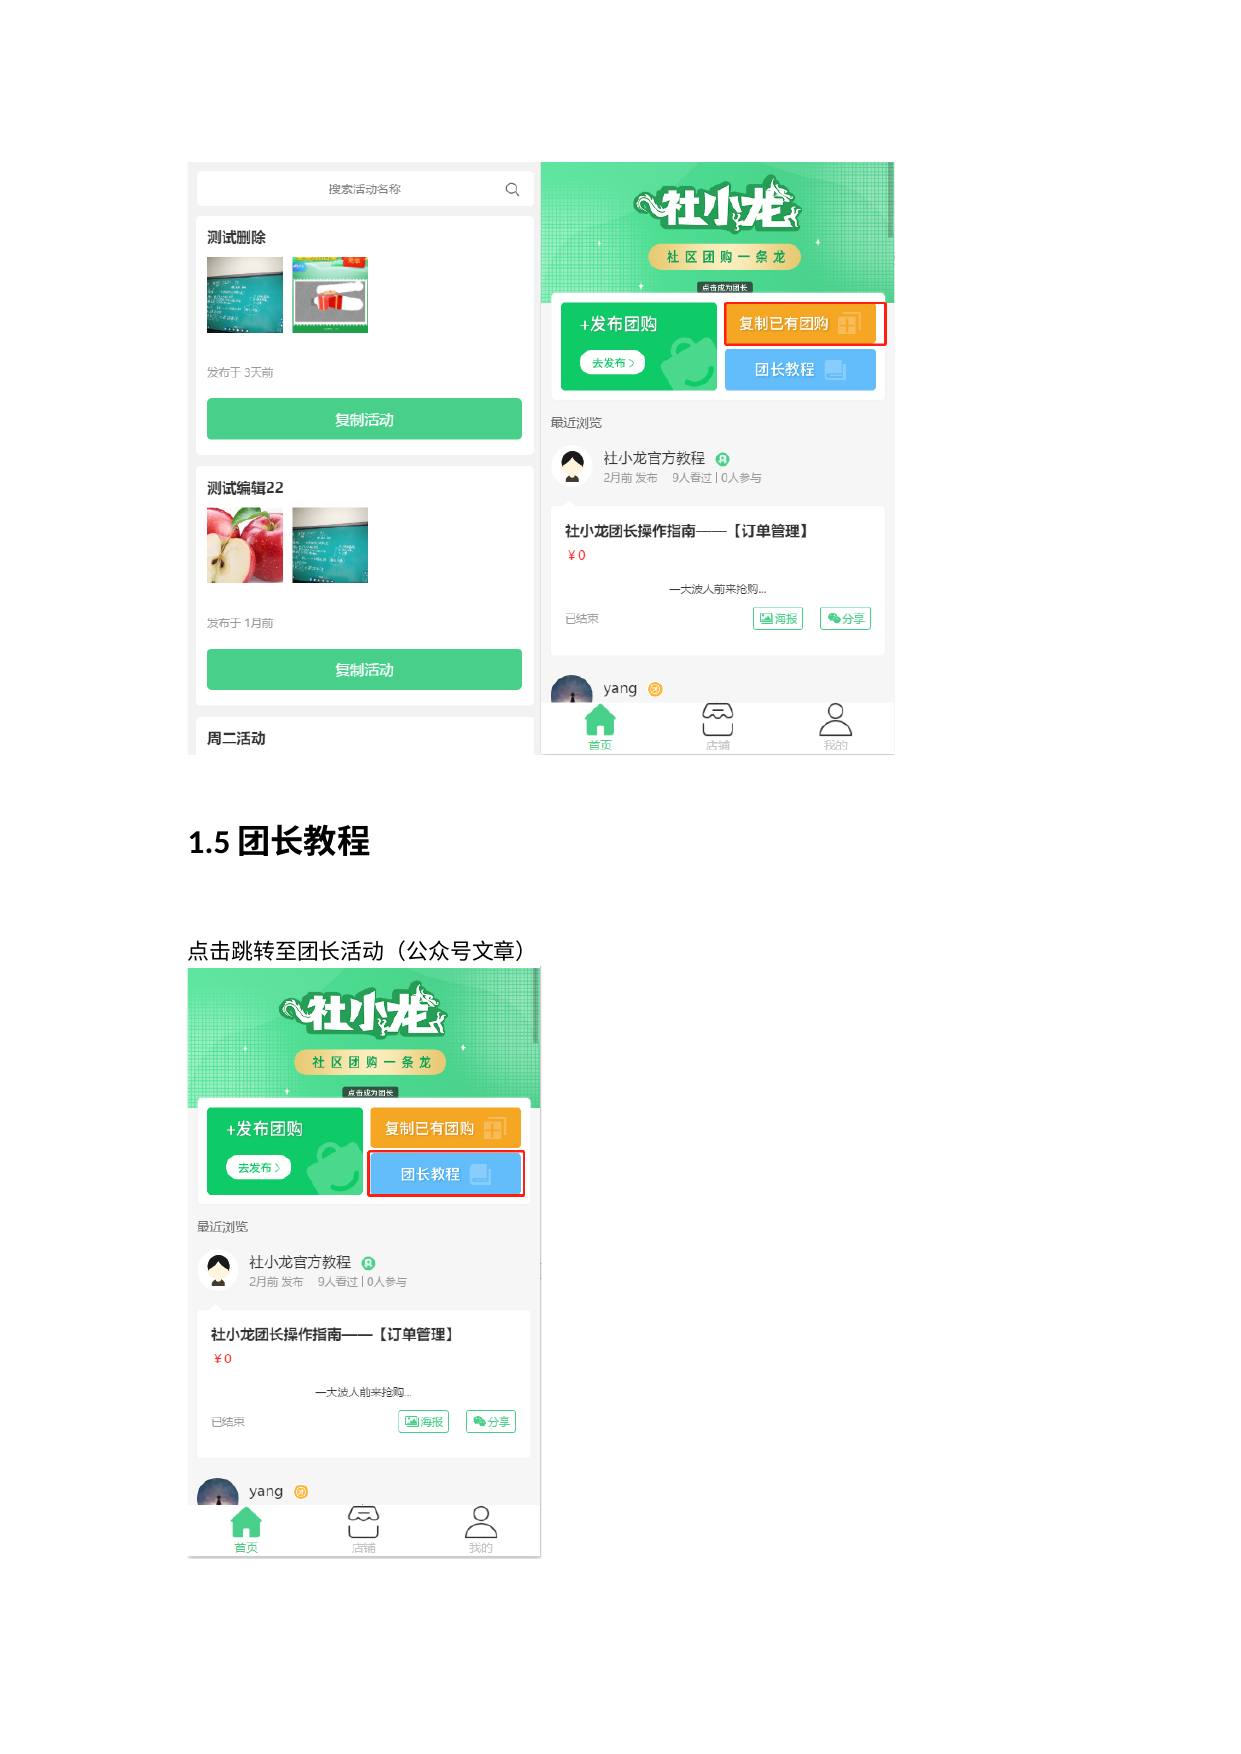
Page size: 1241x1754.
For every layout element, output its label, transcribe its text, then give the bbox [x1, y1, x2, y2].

picture [187, 162, 895, 755]
subtitle 1.5团长教程 [187, 807, 1053, 872]
picture [187, 966, 542, 1559]
text 点击跳转至团长活动（公众号文章） [187, 934, 1053, 966]
